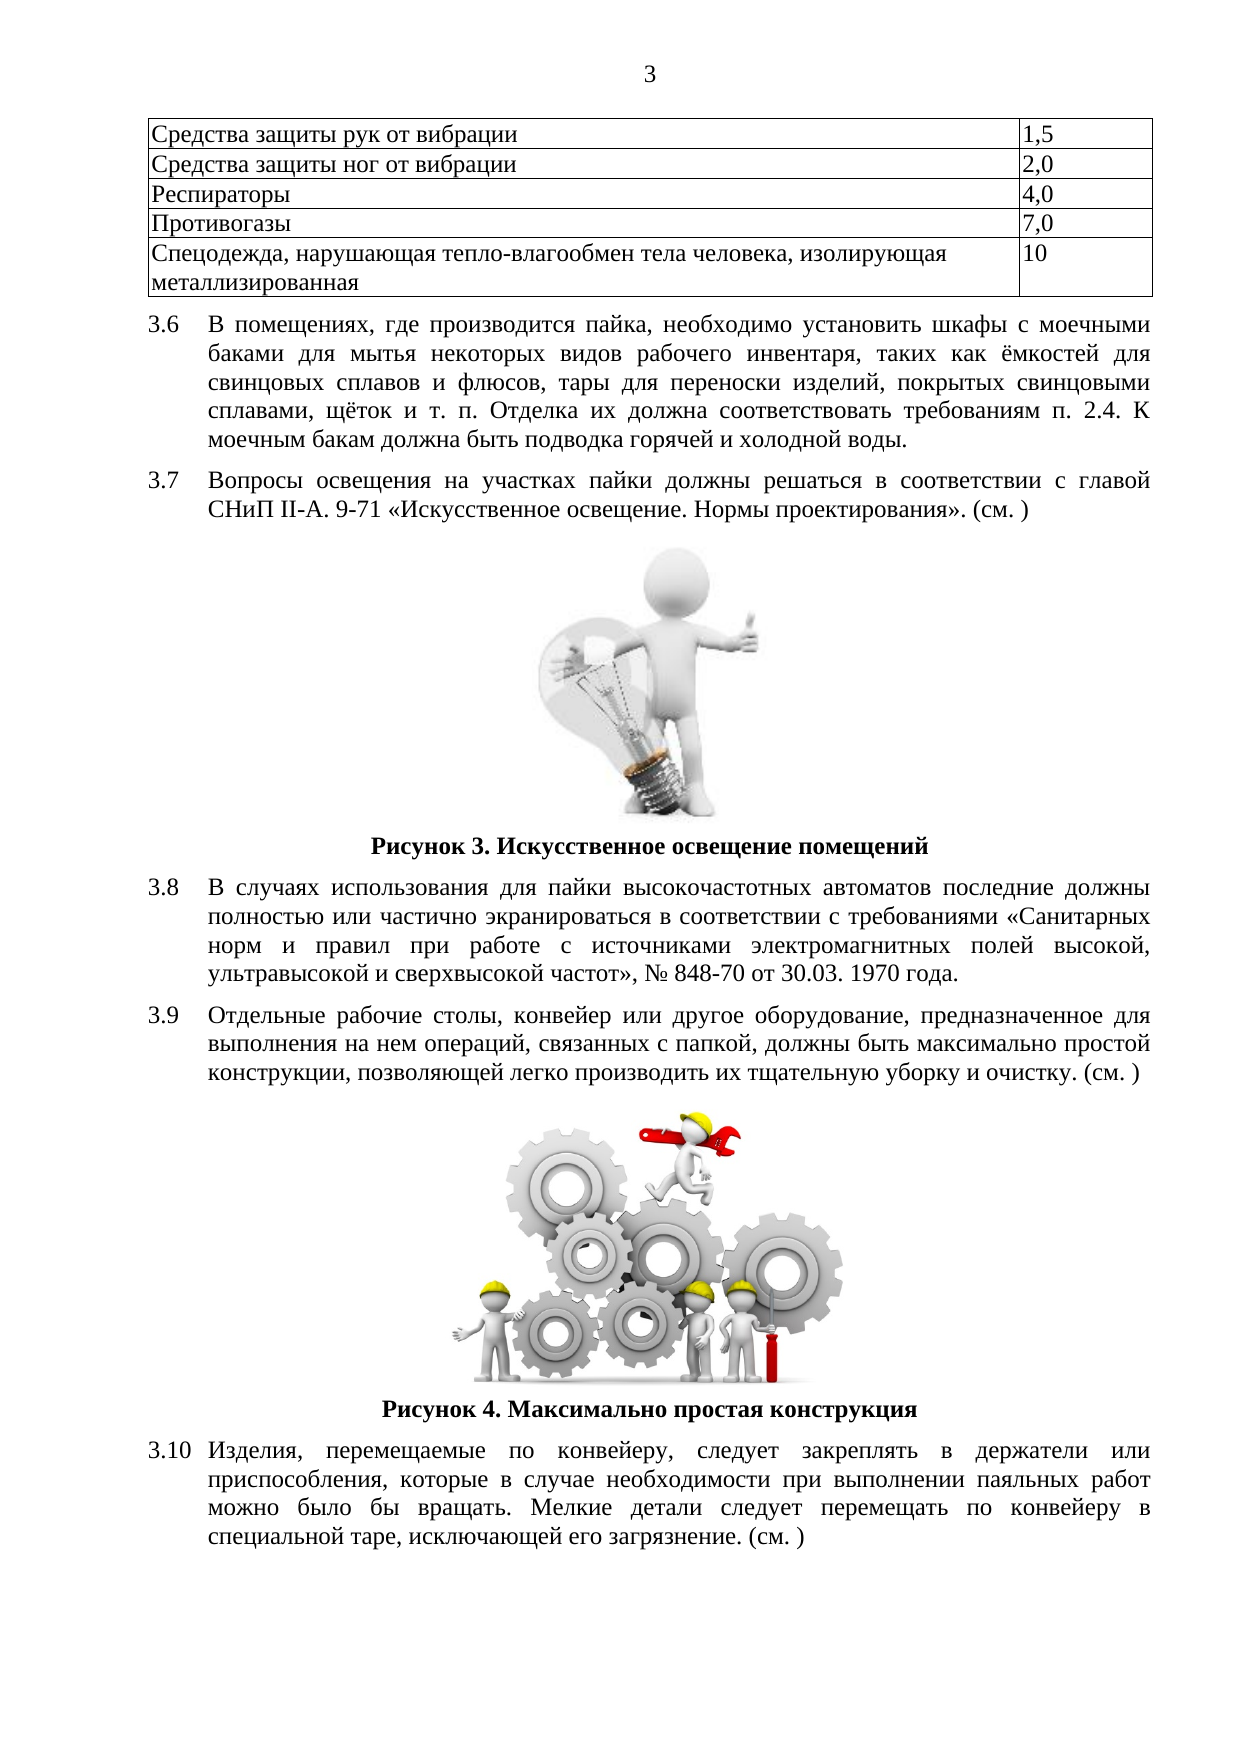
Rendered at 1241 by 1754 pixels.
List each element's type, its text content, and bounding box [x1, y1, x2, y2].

picture [445, 1098, 854, 1394]
table_cell Противогазы [149, 209, 1019, 237]
table_cell Респираторы [149, 179, 1019, 207]
table_cell 10 [1020, 238, 1152, 296]
table_header Средства защиты рук от вибрации [149, 119, 1019, 148]
subtitle Вопросы освещения на участках пайки должны решаться в соответствии с главой СНиП II-A. 9-71 «Искусственное освещение. Нормы проектирования». (см. ) [148, 466, 1152, 523]
table_cell 7,0 [1020, 209, 1152, 237]
subtitle Изделия, перемещаемые по конвейеру, следует закреплять в держатели или приспособления, которые в случае необходимости при выполнении паяльных работ можно было бы вращать. Мелкие детали следует перемещать по конвейеру в специальной таре, исключающей его загрязнение. (см. ) [148, 1435, 1152, 1550]
table_cell 2,0 [1020, 149, 1152, 178]
table_cell 4,0 [1020, 179, 1152, 207]
table_header 1,5 [1020, 119, 1152, 148]
picture [531, 535, 768, 831]
table_cell Средства защиты ног от вибрации [149, 149, 1019, 178]
subtitle В помещениях, где производится пайка, необходимо установить шкафы с моечными баками для мытья некоторых видов рабочего инвентаря, таких как ёмкостей для свинцовых сплавов и флюсов, тары для переноски изделий, покрытых свинцовыми сплавами, щёток и т. п. Отделка их должна соответствовать требованиям п. 2.4. К моечным бакам должна быть подводка горячей и холодной воды. [148, 309, 1152, 453]
subtitle Отдельные рабочие столы, конвейер или другое оборудование, предназначенное для выполнения на нем операций, связанных с папкой, должны быть максимально простой конструкции, позволяющей легко производить их тщательную уборку и очистку. (см. ) [148, 1000, 1152, 1086]
subtitle В случаях использования для пайки высокочастотных автоматов последние должны полностью или частично экранироваться в соответствии с требованиями «Санитарных норм и правил при работе с источниками электромагнитных полей высокой, ультравысокой и сверхвысокой частот», № 848-70 от 30.03. 1970 года. [148, 872, 1152, 987]
table_cell Спецодежда, нарушающая тепло-влагообмен тела человека, изолирующая металлизированная [149, 238, 1019, 296]
